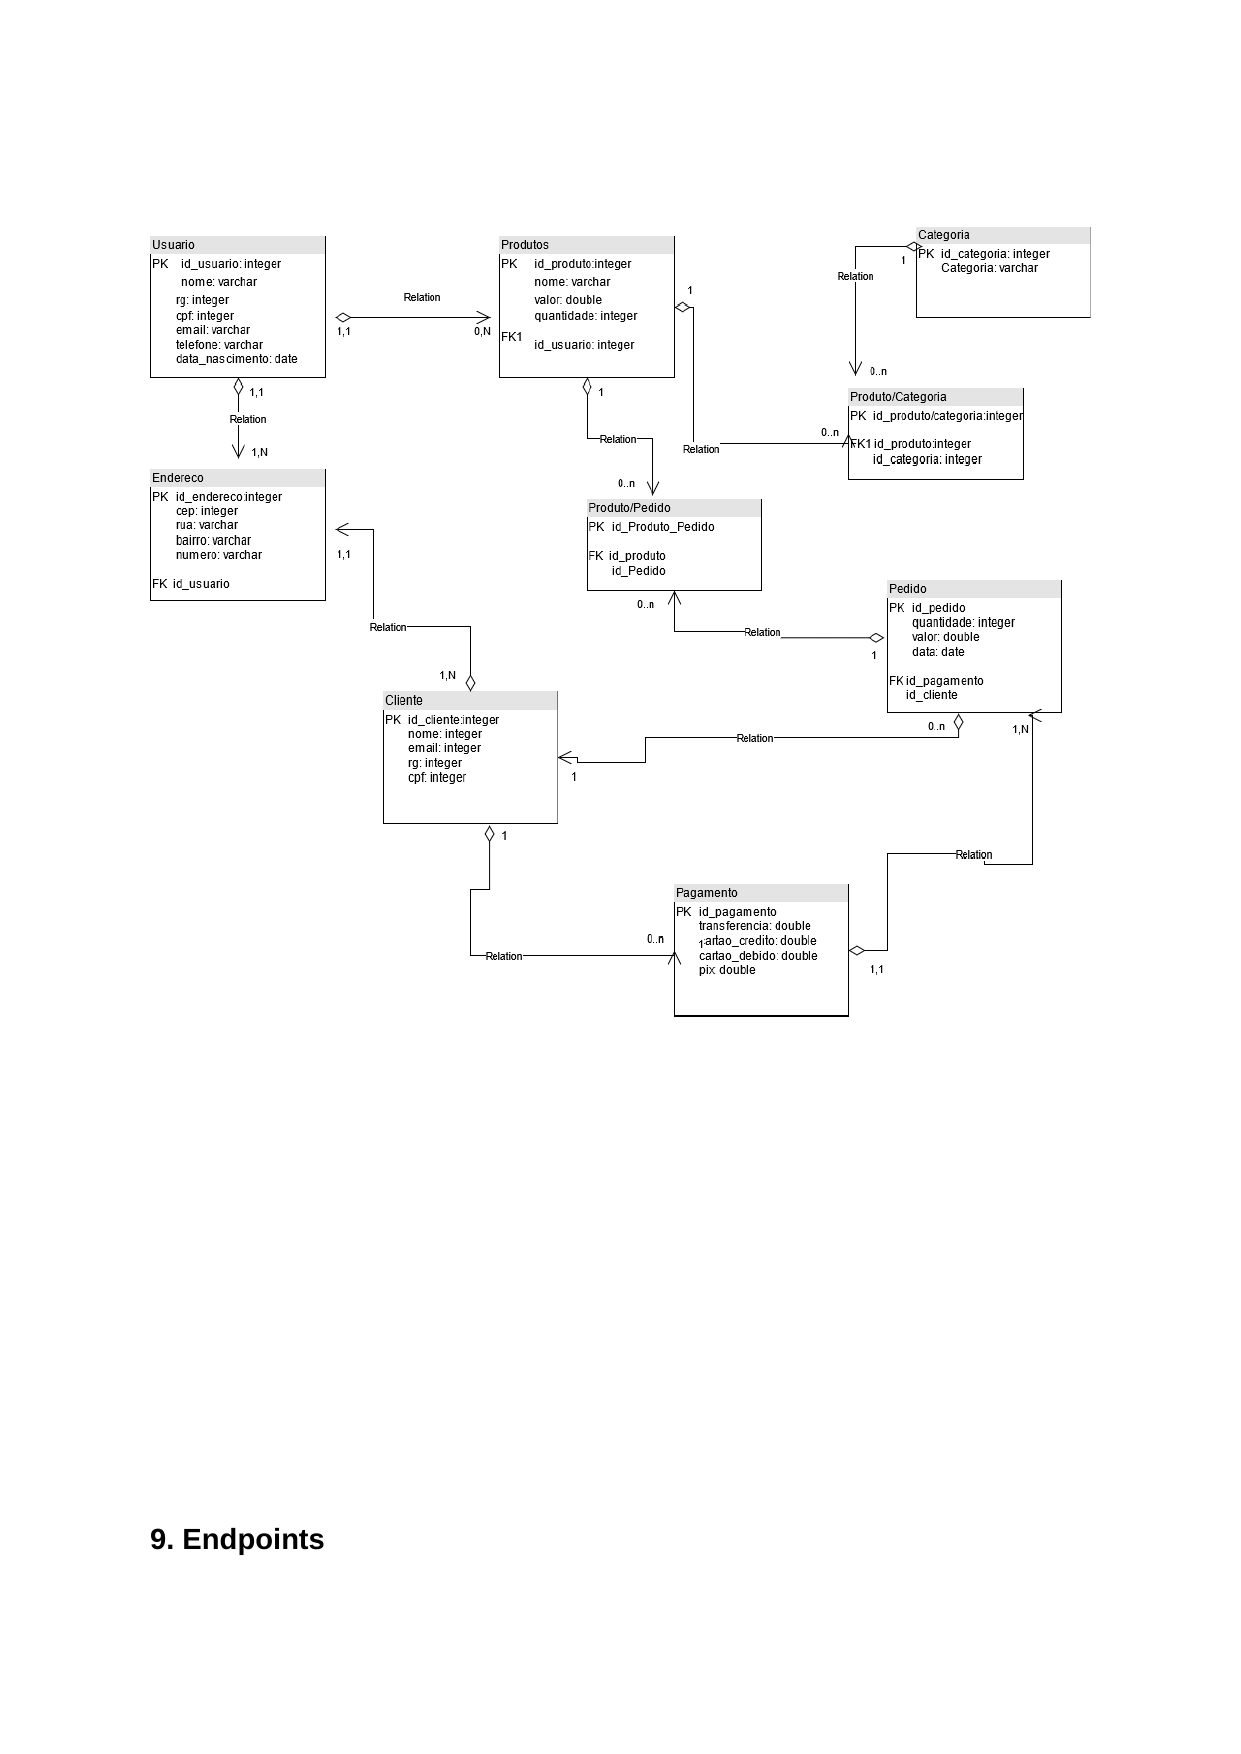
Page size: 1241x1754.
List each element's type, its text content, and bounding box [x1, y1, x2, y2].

picture [150, 227, 1091, 1017]
text 9. Endpoints [150, 1522, 1090, 1555]
